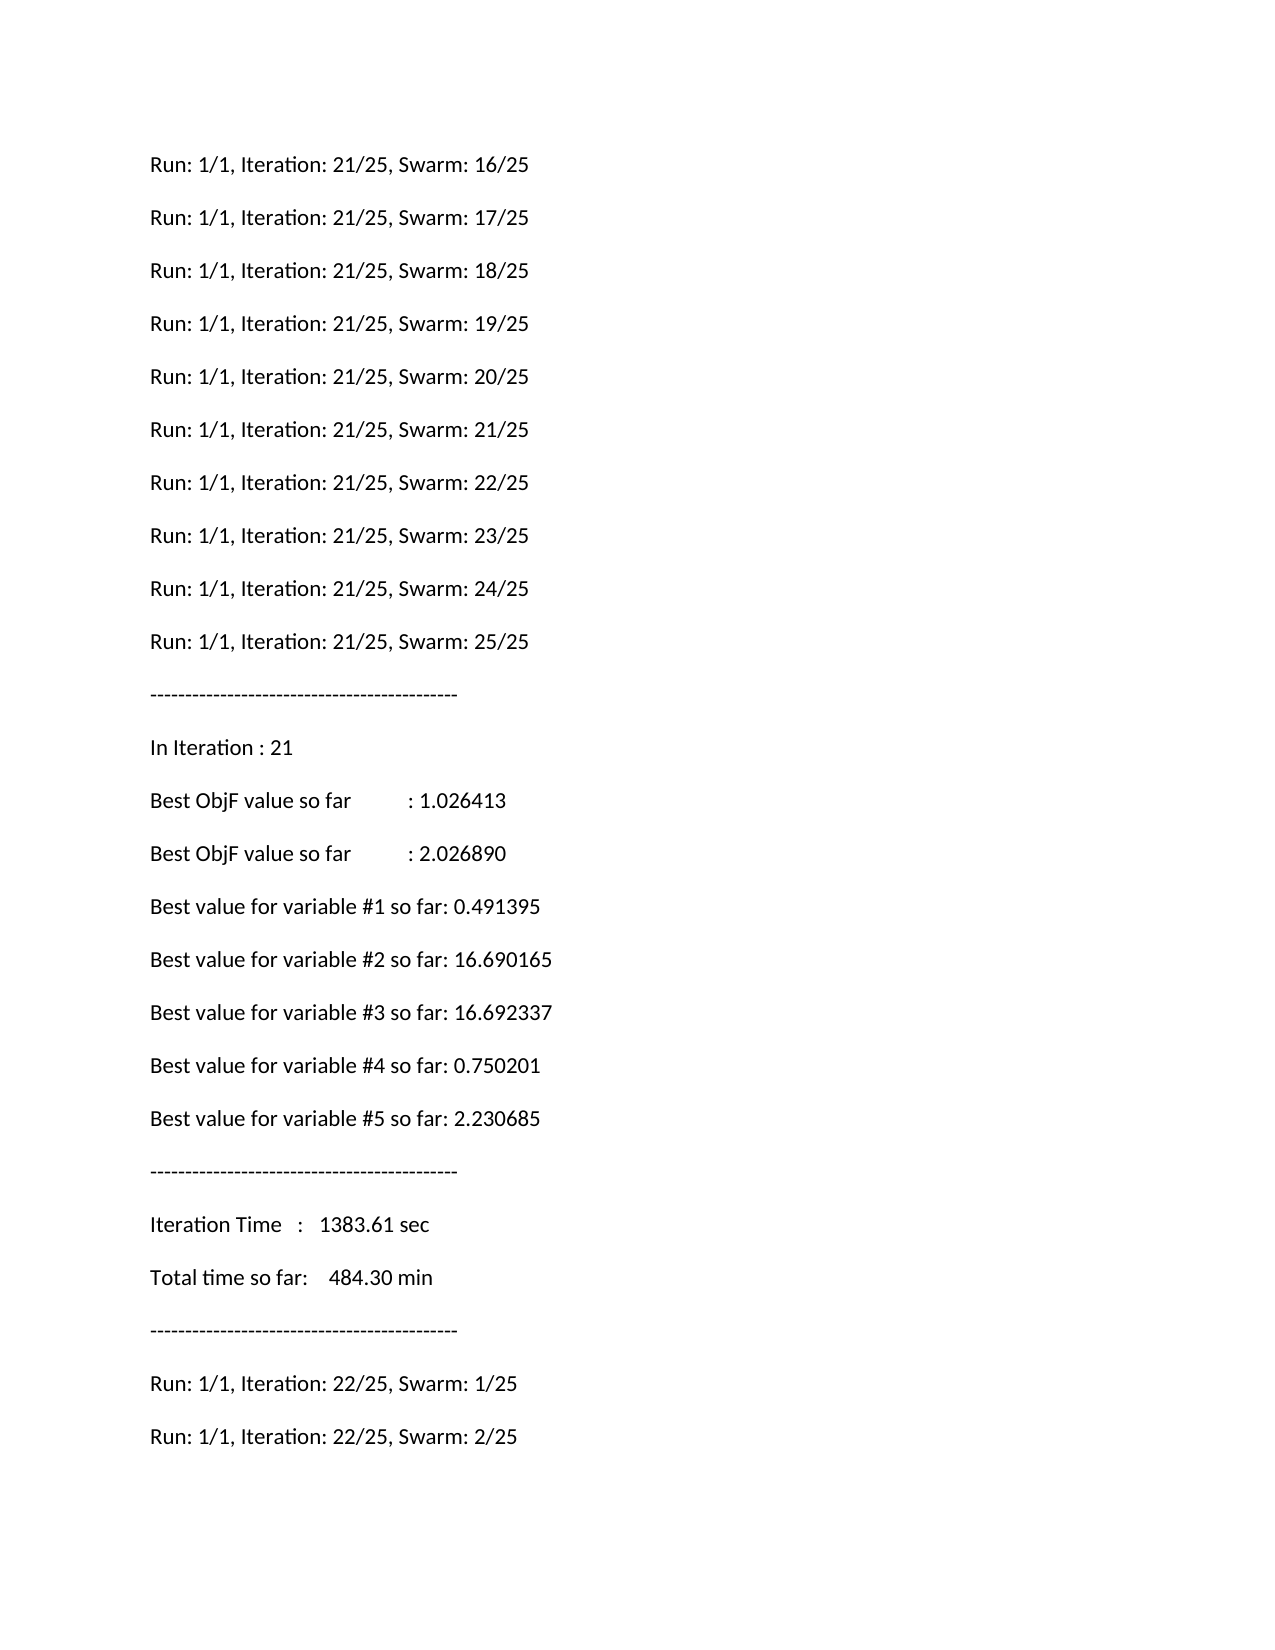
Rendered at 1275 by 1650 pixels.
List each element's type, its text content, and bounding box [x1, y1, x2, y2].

text Best value for variable #2 so far: 16.690165 [150, 945, 1125, 973]
text Run: 1/1, Iteration: 21/25, Swarm: 23/25 [150, 521, 1125, 549]
text Run: 1/1, Iteration: 21/25, Swarm: 21/25 [150, 415, 1125, 443]
text Run: 1/1, Iteration: 21/25, Swarm: 16/25 [150, 150, 1125, 178]
text Run: 1/1, Iteration: 21/25, Swarm: 20/25 [150, 362, 1125, 390]
text Run: 1/1, Iteration: 21/25, Swarm: 18/25 [150, 256, 1125, 284]
text Best value for variable #1 so far: 0.491395 [150, 892, 1125, 920]
text Run: 1/1, Iteration: 21/25, Swarm: 17/25 [150, 203, 1125, 231]
text Iteration Time : 1383.61 sec [150, 1210, 1125, 1238]
text -------------------------------------------- [150, 1157, 1125, 1185]
text In Iteration : 21 [150, 733, 1125, 761]
text Run: 1/1, Iteration: 22/25, Swarm: 1/25 [150, 1369, 1125, 1397]
text Best value for variable #3 so far: 16.692337 [150, 998, 1125, 1026]
text Run: 1/1, Iteration: 21/25, Swarm: 25/25 [150, 627, 1125, 655]
text Run: 1/1, Iteration: 21/25, Swarm: 24/25 [150, 574, 1125, 602]
text -------------------------------------------- [150, 680, 1125, 708]
text Best ObjF value so far : 1.026413 [150, 786, 1125, 814]
text Best value for variable #5 so far: 2.230685 [150, 1104, 1125, 1132]
text Total time so far: 484.30 min [150, 1263, 1125, 1291]
text Run: 1/1, Iteration: 21/25, Swarm: 19/25 [150, 309, 1125, 337]
text Run: 1/1, Iteration: 21/25, Swarm: 22/25 [150, 468, 1125, 496]
text -------------------------------------------- [150, 1316, 1125, 1344]
text Best value for variable #4 so far: 0.750201 [150, 1051, 1125, 1079]
text Best ObjF value so far : 2.026890 [150, 839, 1125, 867]
text Run: 1/1, Iteration: 22/25, Swarm: 2/25 [150, 1422, 1125, 1451]
